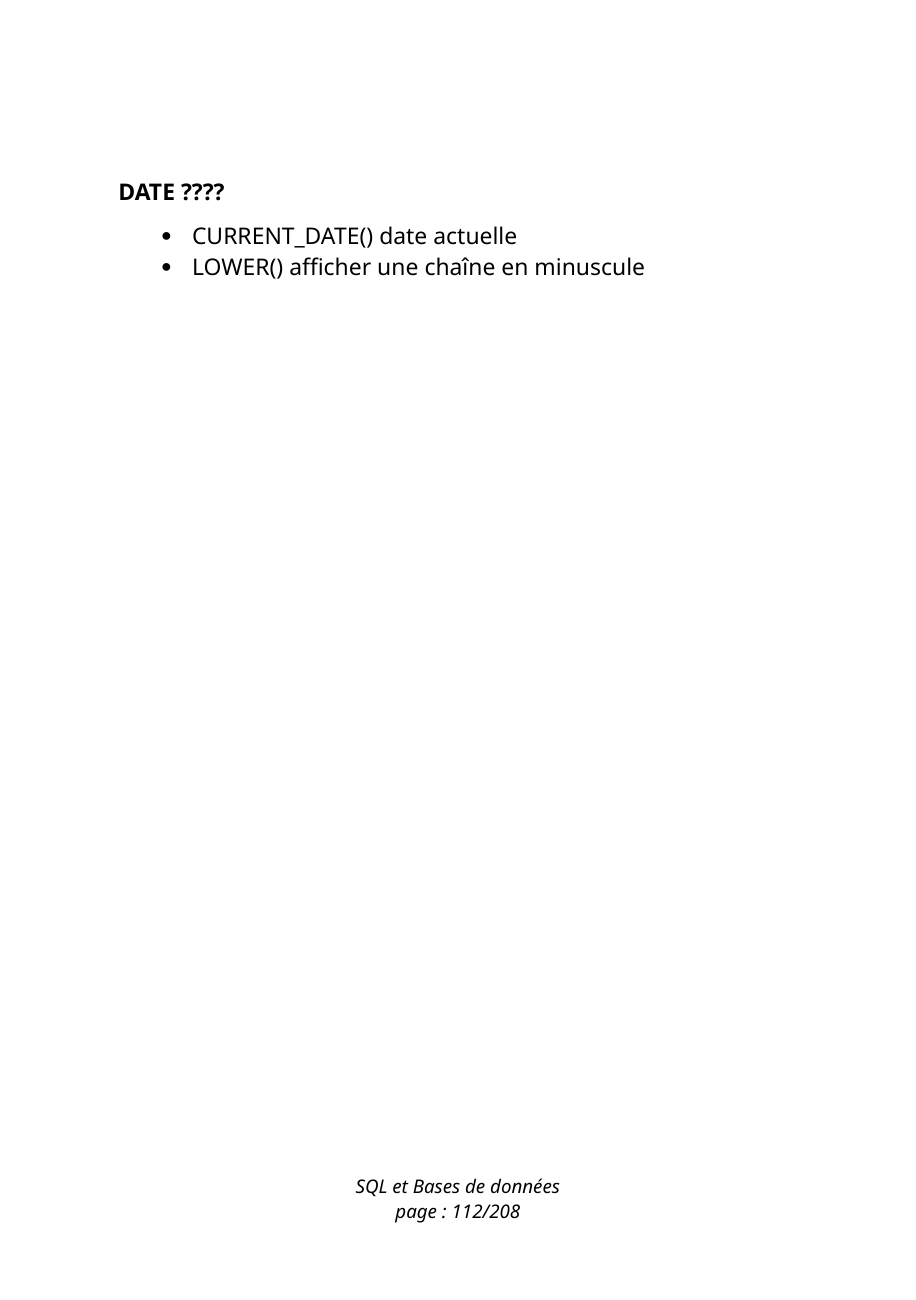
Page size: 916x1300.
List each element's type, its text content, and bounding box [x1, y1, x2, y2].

list CURRENT_DATE() date actuelle [162, 220, 797, 251]
list LOWER() afficher une chaîne en minuscule [162, 251, 797, 283]
text DATE ???? [118, 176, 797, 208]
